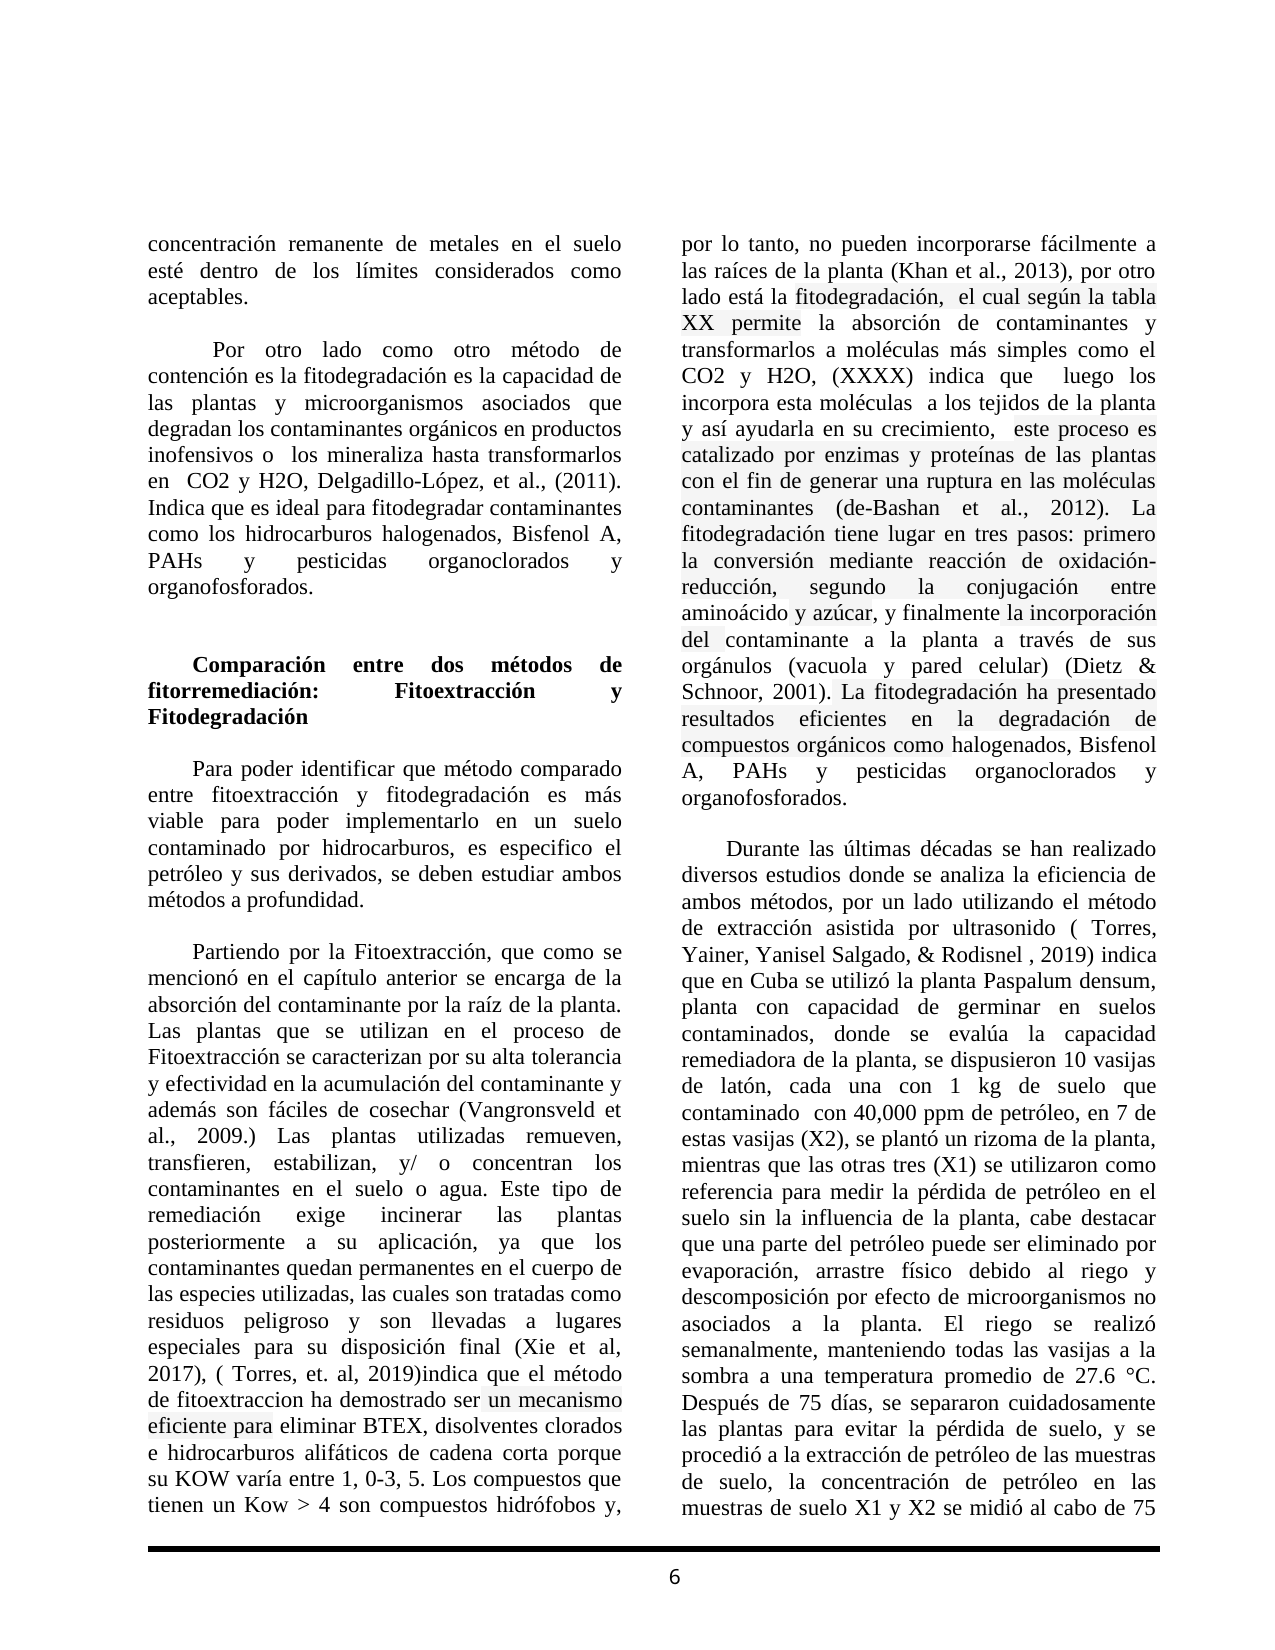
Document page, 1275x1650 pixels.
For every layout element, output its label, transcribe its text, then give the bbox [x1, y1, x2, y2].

text Para poder identificar que método comparado entre fitoextracción y fitodegradación es más viable para poder implementarlo en un suelo contaminado por hidrocarburos, es especifico el petróleo y sus derivados, se deben estudiar ambos métodos a profundidad. [148, 755, 622, 913]
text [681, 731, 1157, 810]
text Por otro lado como otro método de contención es la fitodegradación es la capacidad de las plantas y microorganismos asociados que degradan los contaminantes orgánicos en productos inofensivos o los mineraliza hasta transformarlos en CO2 y H2O, Delgadillo-López, et al., (2011). Indica que es ideal para fitodegradar contaminantes como los hidrocarburos halogenados, Bisfenol A, PAHs y pesticidas organoclorados y organofosforados. [148, 336, 622, 599]
text Comparación entre dos métodos de fitorremediación: Fitoextracción y Fitodegradación [148, 651, 622, 730]
text Partiendo por la Fitoextracción, que como se mencionó en el capítulo anterior se encarga de la absorción del contaminante por la raíz de la planta. Las plantas que se utilizan en el proceso de Fitoextracción se caracterizan por su alta tolerancia y efectividad en la acumulación del contaminante y además son fáciles de cosechar (Vangronsveld et al., 2009.) Las plantas utilizadas remueven, transfieren, estabilizan, y/ o concentran los contaminantes en el suelo o agua. Este tipo de remediación exige incinerar las plantas posteriormente a su aplicación, ya que los contaminantes quedan permanentes en el cuerpo de las especies utilizadas, las cuales son tratadas como residuos peligroso y son llevadas a lugares especiales para su disposición final (Xie et al, 2017), ( Torres, et. al, 2019)indica que el método de fitoextraccion ha demostrado ser un mecanismo eficiente para eliminar BTEX, disolventes clorados e hidrocarburos alifáticos de cadena corta porque su KOW varía entre 1, 0-3, 5. Los compuestos que tienen un Kow > 4 son compuestos hidrófobos y, por lo tanto, no pueden incorporarse fácilmente a las raíces de la planta (Khan et al., 2013), por otro lado está la fitodegradación, el cual según la tabla XX permite la absorción de contaminantes y transformarlos a moléculas más simples como el CO2 y H2O, (XXXX) indica que luego los incorpora esta moléculas a los tejidos de la planta y así ayudarla en su crecimiento, este proceso es catalizado por enzimas y proteínas de las plantas con el fin de generar una ruptura en las moléculas contaminantes (de-Bashan et al., 2012). La fitodegradación tiene lugar en tres pasos: primero la conversión mediante reacción de oxidación-reducción, segundo la conjugación entre aminoácido y azúcar, y finalmente la incorporación del contaminante a la planta a través de sus orgánulos (vacuola y pared celular) (Dietz & Schnoor, 2001). La fitodegradación ha presentado resultados eficientes en la degradación de compuestos orgánicos como halogenados, Bisfenol A, PAHs y pesticidas organoclorados y organofosforados. [148, 938, 622, 1518]
